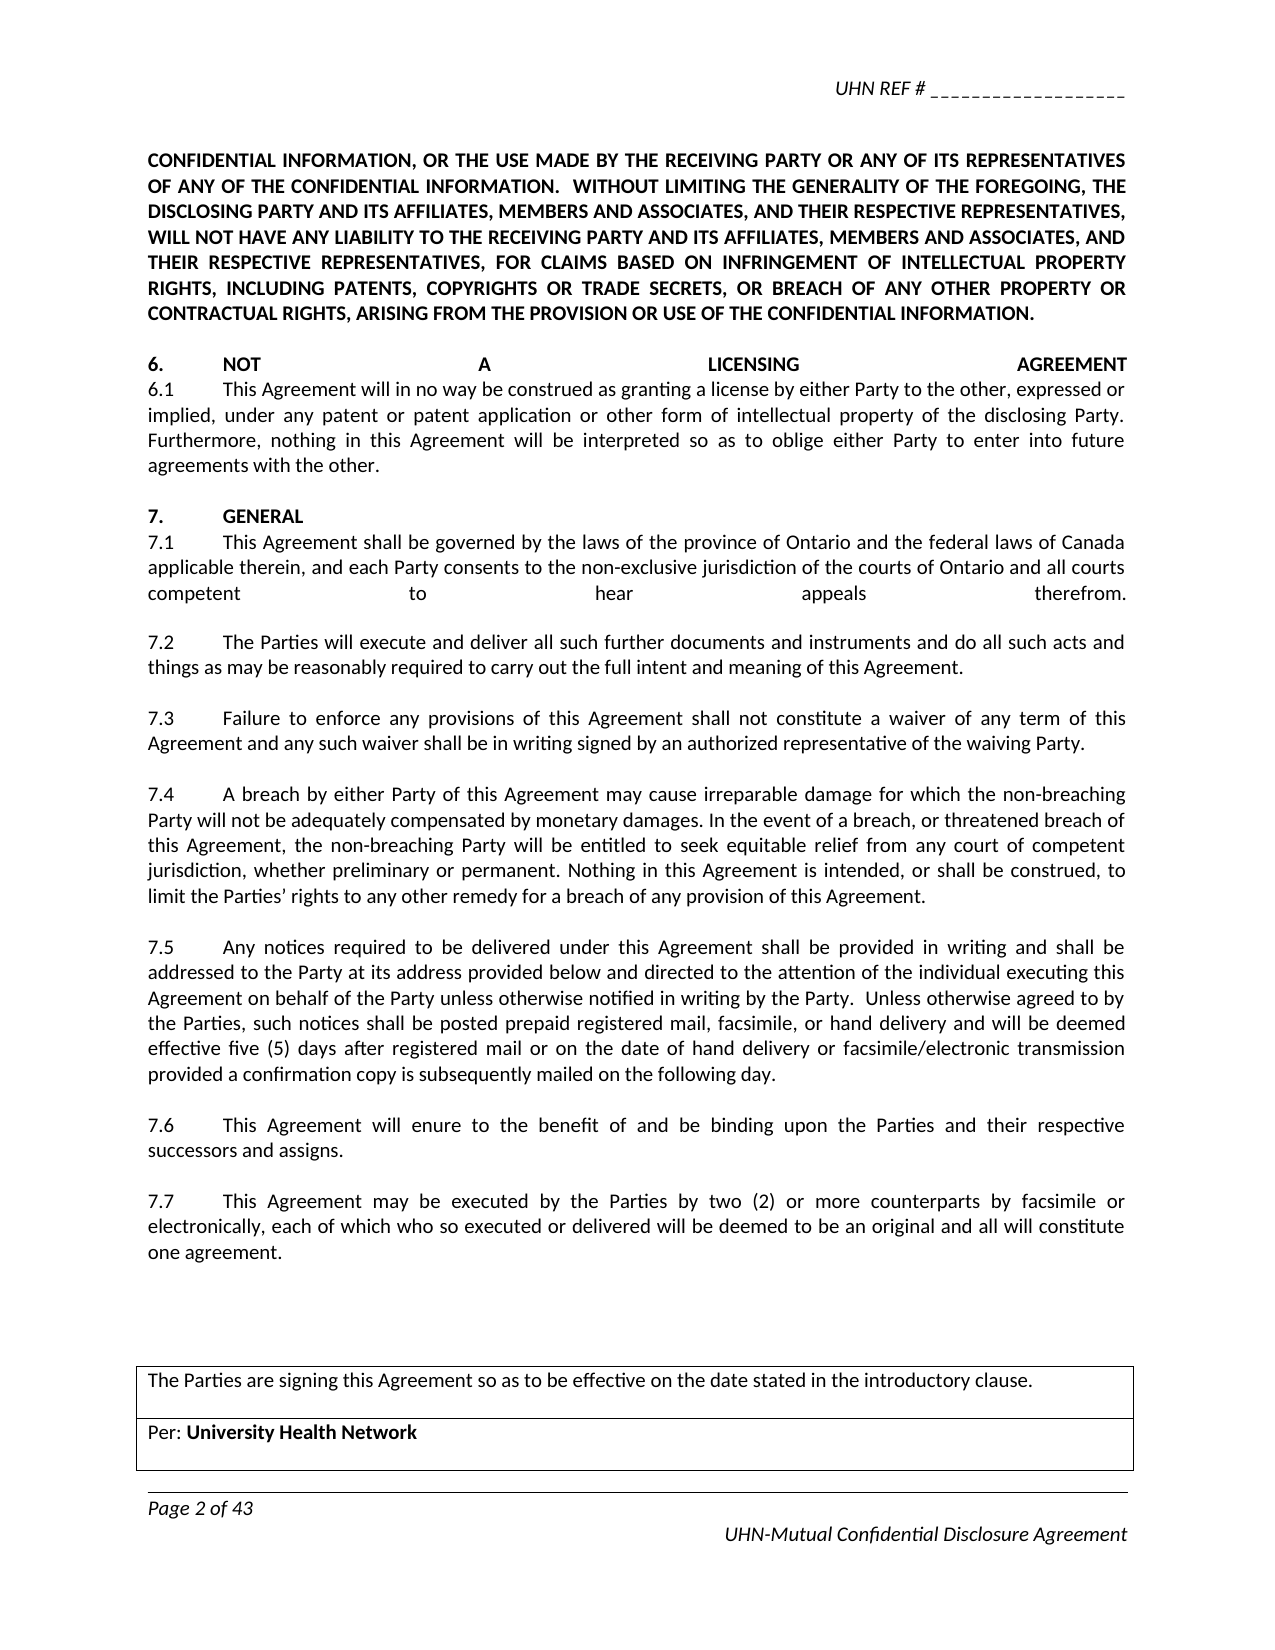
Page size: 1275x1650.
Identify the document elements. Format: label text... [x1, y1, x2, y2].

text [148, 148, 1127, 326]
text 7.5 Any notices required to be delivered under this Agreement shall be provided in writing and shall be addressed to the Party at its address provided below and directed to the attention of the individual executing this Agreement on behalf of the Party unless otherwise notified in writing by the Party. Unless otherwise agreed to by the Parties, such notices shall be posted prepaid registered mail, facsimile, or hand delivery and will be deemed effective five (5) days after registered mail or on the date of hand delivery or facsimile/electronic transmission provided a confirmation copy is subsequently mailed on the following day. [148, 934, 1127, 1086]
text 7.2 The Parties will execute and deliver all such further documents and instruments and do all such acts and things as may be reasonably required to carry out the full intent and meaning of this Agreement. [148, 629, 1127, 680]
text 7.6 This Agreement will enure to the benefit of and be binding upon the Parties and their respective successors and assigns. [148, 1112, 1127, 1163]
text 7.7 This Agreement may be executed by the Parties by two (2) or more counterparts by facsimile or electronically, each of which who so executed or delivered will be deemed to be an original and all will constitute one agreement. [148, 1188, 1127, 1264]
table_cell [137, 1419, 1133, 1470]
text 6. NOT A LICENSING AGREEMENT 6.1 This Agreement will in no way be construed as granting a license by either Party to the other, expressed or implied, under any patent or patent application or other form of intellectual property of the disclosing Party. Furthermore, nothing in this Agreement will be interpreted so as to oblige either Party to enter into future agreements with the other. [148, 351, 1127, 478]
text 7.4 A breach by either Party of this Agreement may cause irreparable damage for which the non-breaching Party will not be adequately compensated by monetary damages. In the event of a breach, or threatened breach of this Agreement, the non-breaching Party will be entitled to seek equitable relief from any court of competent jurisdiction, whether preliminary or permanent. Nothing in this Agreement is intended, or shall be construed, to limit the Parties’ rights to any other remedy for a breach of any provision of this Agreement. [148, 781, 1127, 908]
text 7. GENERAL 7.1 This Agreement shall be governed by the laws of the province of Ontario and the federal laws of Canada applicable therein, and each Party consents to the non-exclusive jurisdiction of the courts of Ontario and all courts competent to hear appeals therefrom. [148, 503, 1127, 629]
table_header The Parties are signing this Agreement so as to be effective on the date stated in the introductory clause. [137, 1367, 1133, 1418]
text 7.3 Failure to enforce any provisions of this Agreement shall not constitute a waiver of any term of this Agreement and any such waiver shall be in writing signed by an authorized representative of the waiving Party. [148, 705, 1127, 756]
